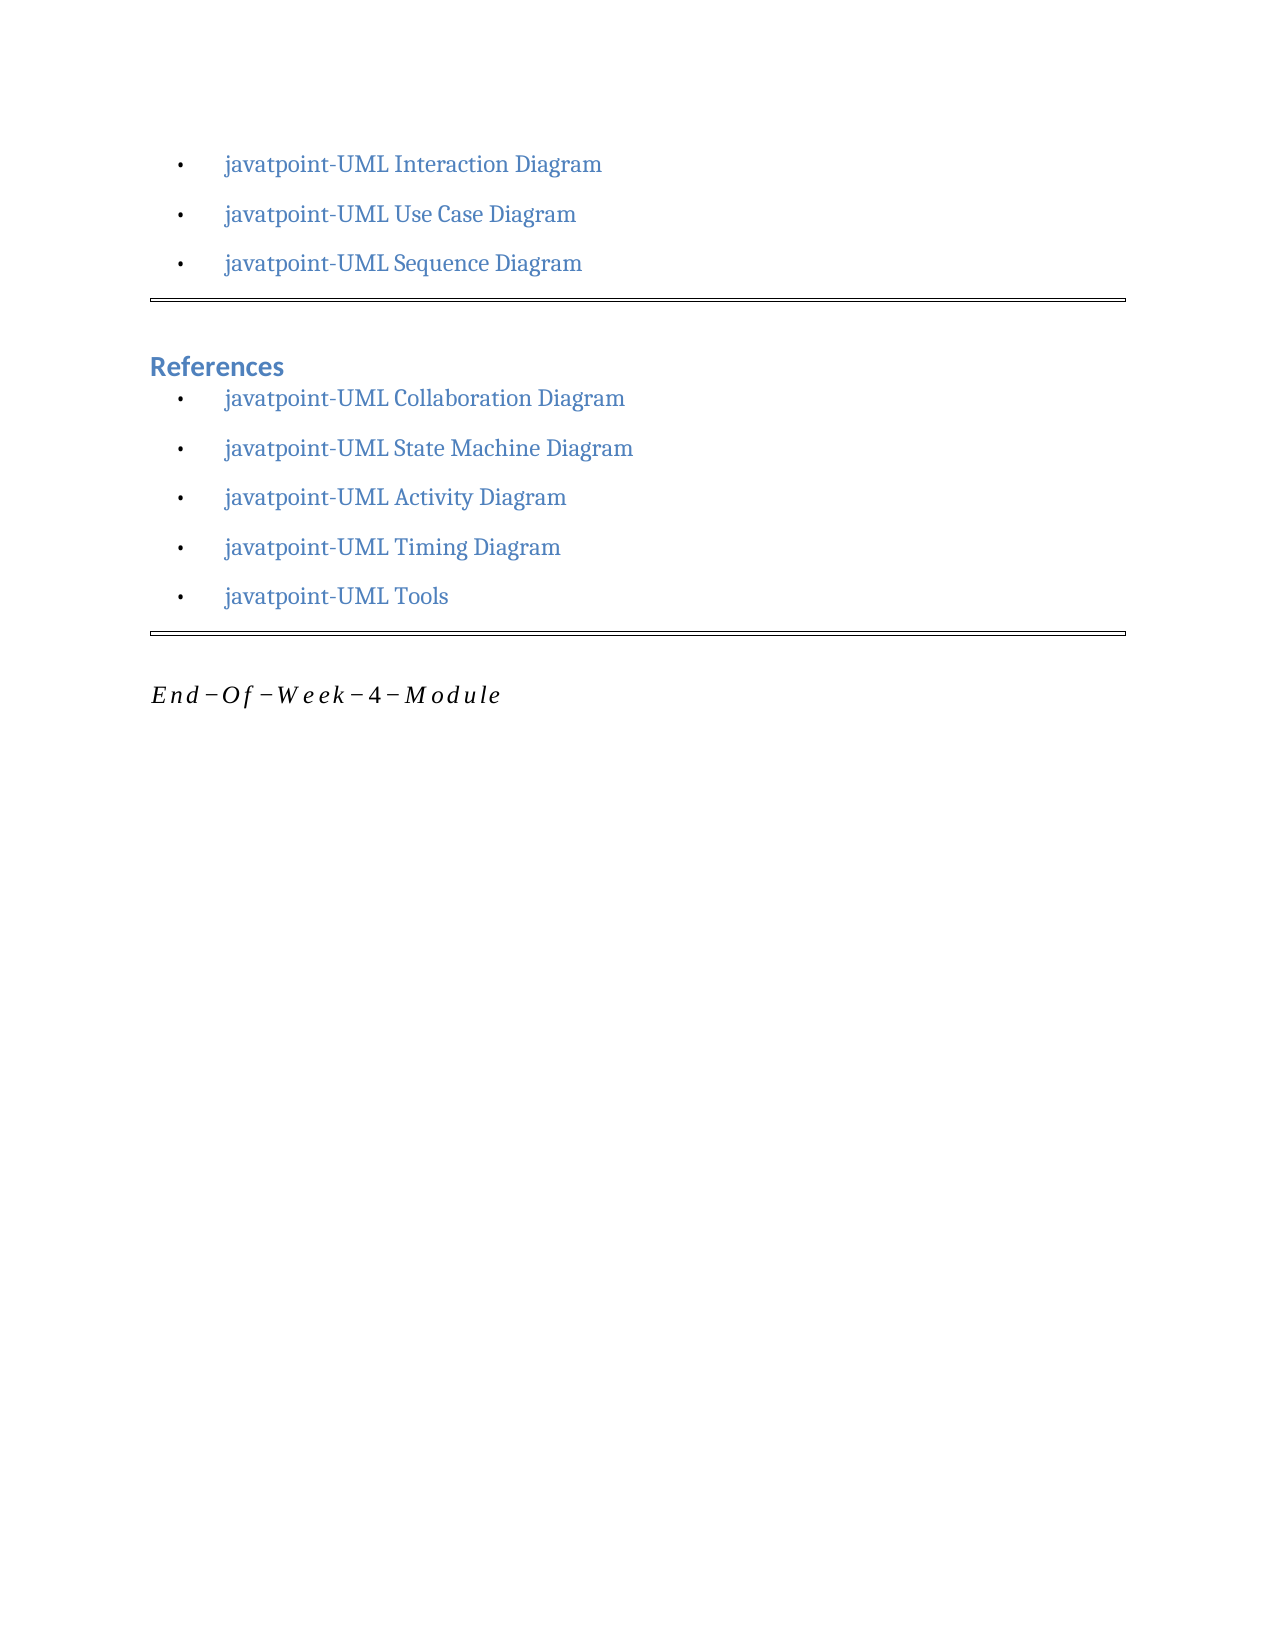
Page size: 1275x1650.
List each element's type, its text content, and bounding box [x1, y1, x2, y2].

list javatpoint-UML State Machine Diagram [175, 433, 1125, 462]
subtitle References [150, 348, 1125, 384]
list javatpoint-UML Timing Diagram [175, 533, 1125, 561]
list javatpoint-UML Collaboration Diagram [175, 384, 1125, 413]
list javatpoint-UML Use Case Diagram [175, 199, 1125, 228]
list javatpoint-UML Activity Diagram [175, 483, 1125, 512]
list javatpoint-UML Interaction Diagram [175, 150, 1125, 179]
list javatpoint-UML Tools [175, 582, 1125, 611]
list javatpoint-UML Sequence Diagram [175, 249, 1125, 278]
